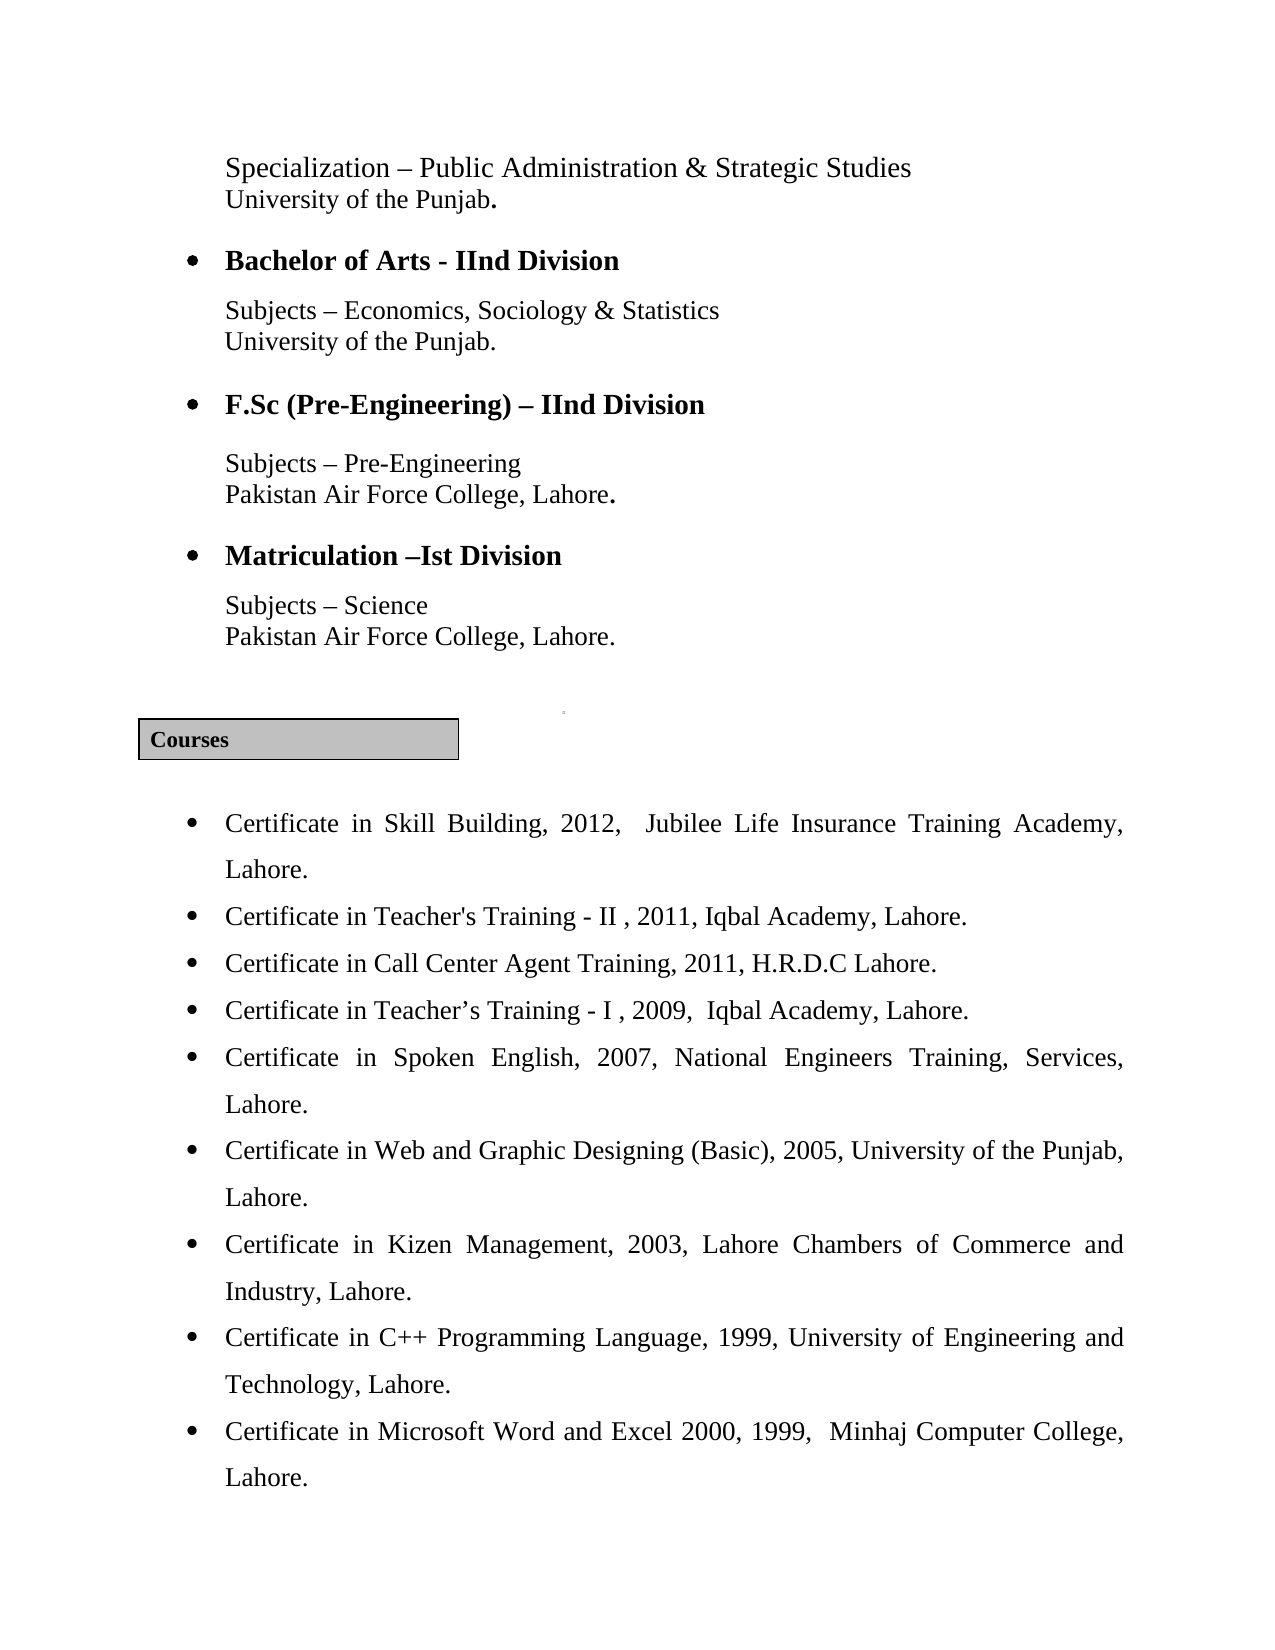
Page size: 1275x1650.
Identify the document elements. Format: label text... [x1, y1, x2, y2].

list Certificate in Skill Building, 2012, Jubilee Life Insurance Training Academy, Lahore. [187, 807, 1125, 885]
text Pakistan Air Force College, Lahore. [187, 478, 1125, 509]
text Subjects – Science [187, 589, 1125, 620]
list F.Sc (Pre-Engineering) – IInd Division [187, 387, 1125, 421]
text Subjects – Pre-Engineering [187, 447, 1125, 478]
text University of the Punjab. [187, 183, 1125, 215]
table_header Courses [140, 720, 458, 759]
list Bachelor of Arts - IInd Division [187, 243, 1125, 277]
list Certificate in Microsoft Word and Excel 2000, 1999, Minhaj Computer College, Lahore. [187, 1415, 1125, 1493]
list Certificate in Teacher’s Training - I , 2009, Iqbal Academy, Lahore. [187, 994, 1125, 1025]
list Certificate in C++ Programming Language, 1999, University of Engineering and Technology, Lahore. [187, 1321, 1125, 1399]
list Certificate in Call Center Agent Training, 2011, H.R.D.C Lahore. [187, 947, 1125, 978]
list Certificate in Web and Graphic Designing (Basic), 2005, University of the Punjab, Lahore. [187, 1134, 1125, 1212]
list Matriculation –Ist Division [187, 538, 1125, 572]
text Pakistan Air Force College, Lahore. [187, 620, 1125, 651]
list Certificate in Spoken English, 2007, National Engineers Training, Services, Lahore. [187, 1041, 1125, 1119]
text Subjects – Economics, Sociology & Statistics [187, 294, 1125, 325]
text University of the Punjab. [150, 325, 1125, 356]
text Specialization – Public Administration & Strategic Studies [225, 150, 1125, 183]
list Certificate in Kizen Management, 2003, Lahore Chambers of Commerce and Industry, Lahore. [187, 1228, 1125, 1306]
list Certificate in Teacher's Training - II , 2011, Iqbal Academy, Lahore. [187, 900, 1125, 932]
